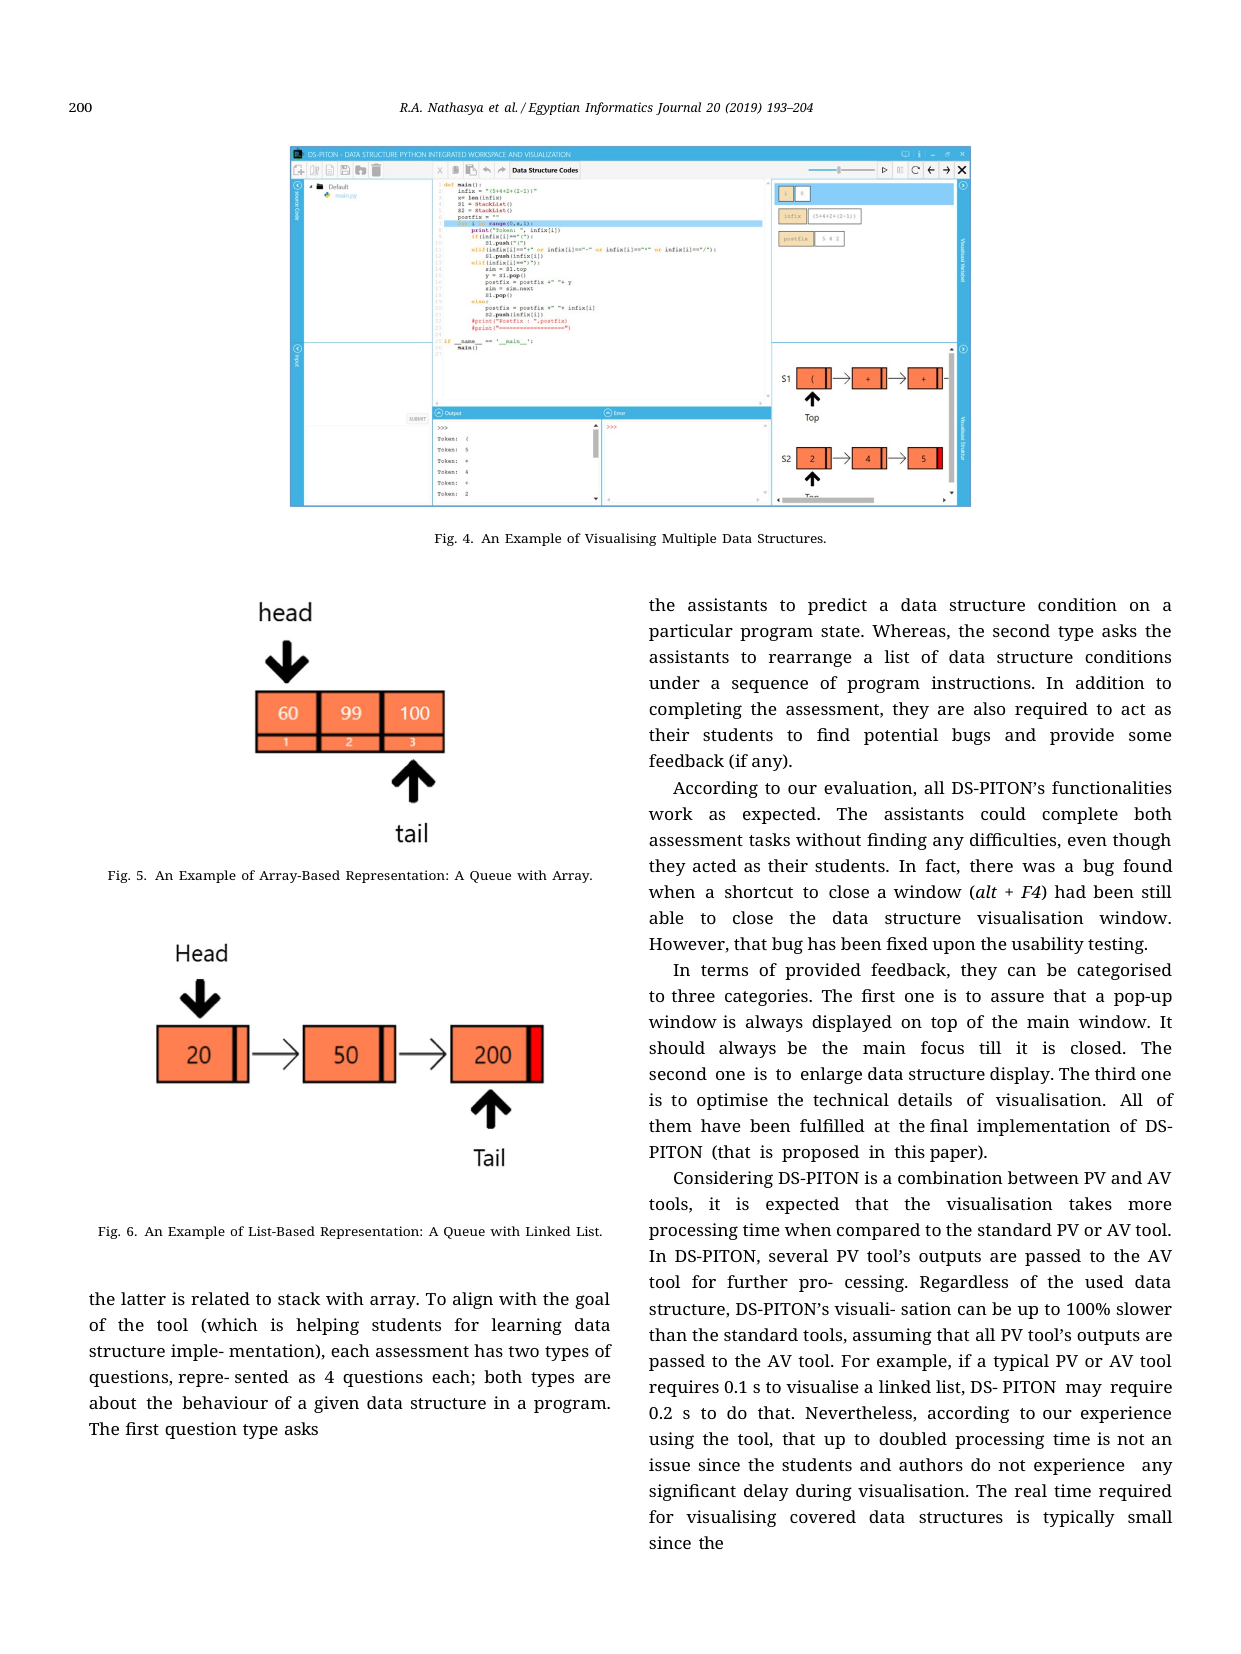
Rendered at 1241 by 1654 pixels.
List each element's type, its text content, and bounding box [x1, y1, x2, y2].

text Fig. 5. An Example of Array-Based Representation: A Queue with Array. [88, 867, 612, 884]
text the latter is related to stack with array. To align with the goal of the tool (which is helping students for learning data structure imple- mentation), each assessment has two types of questions, repre- sented as 4 questions each; both types are about the behaviour of a given data structure in a program. The first question type asks [88, 1288, 612, 1441]
text According to our evaluation, all DS-PITON’s functionalities work as expected. The assistants could complete both assessment tasks without finding any difficulties, even though they acted as their students. In fact, there was a bug found when a shortcut to close a window (alt + F4) had been still able to close the data structure visualisation window. However, that bug has been fixed upon the usability testing. [649, 776, 1172, 955]
text Considering DS-PITON is a combination between PV and AV tools, it is expected that the visualisation takes more processing time when compared to the standard PV or AV tool. In DS-PITON, several PV tool’s outputs are passed to the AV tool for further pro- cessing. Regardless of the used data structure, DS-PITON’s visuali- sation can be up to 100% slower than the standard tools, assuming that all PV tool’s outputs are passed to the AV tool. For example, if a typical PV or AV tool requires 0.1 s to visualise a linked list, DS- PITON may require 0.2 s to do that. Nevertheless, according to our experience using the tool, that up to doubled processing time is not an issue since the students and authors do not experience any significant delay during visualisation. The real time required for visualising covered data structures is typically small since the [649, 1167, 1172, 1554]
picture [253, 601, 446, 845]
text the assistants to predict a data structure condition on a particular program state. Whereas, the second type asks the assistants to rearrange a list of data structure conditions under a sequence of program instructions. In addition to completing the assessment, they are also required to act as their students to find potential bugs and provide some feedback (if any). [649, 594, 1172, 773]
picture [155, 943, 545, 1167]
text Fig. 6. An Example of List-Based Representation: A Queue with Linked List. [88, 1223, 611, 1241]
text In terms of provided feedback, they can be categorised to three categories. The first one is to assure that a pop-up window is always displayed on top of the main window. It should always be the main focus till it is closed. The second one is to enlarge data structure display. The third one is to optimise the technical details of visualisation. All of them have been fulfilled at the final implementation of DS-PITON (that is proposed in this paper). [649, 958, 1172, 1163]
picture [289, 145, 972, 508]
text Fig. 4. An Example of Visualising Multiple Data Structures. [97, 530, 1164, 547]
